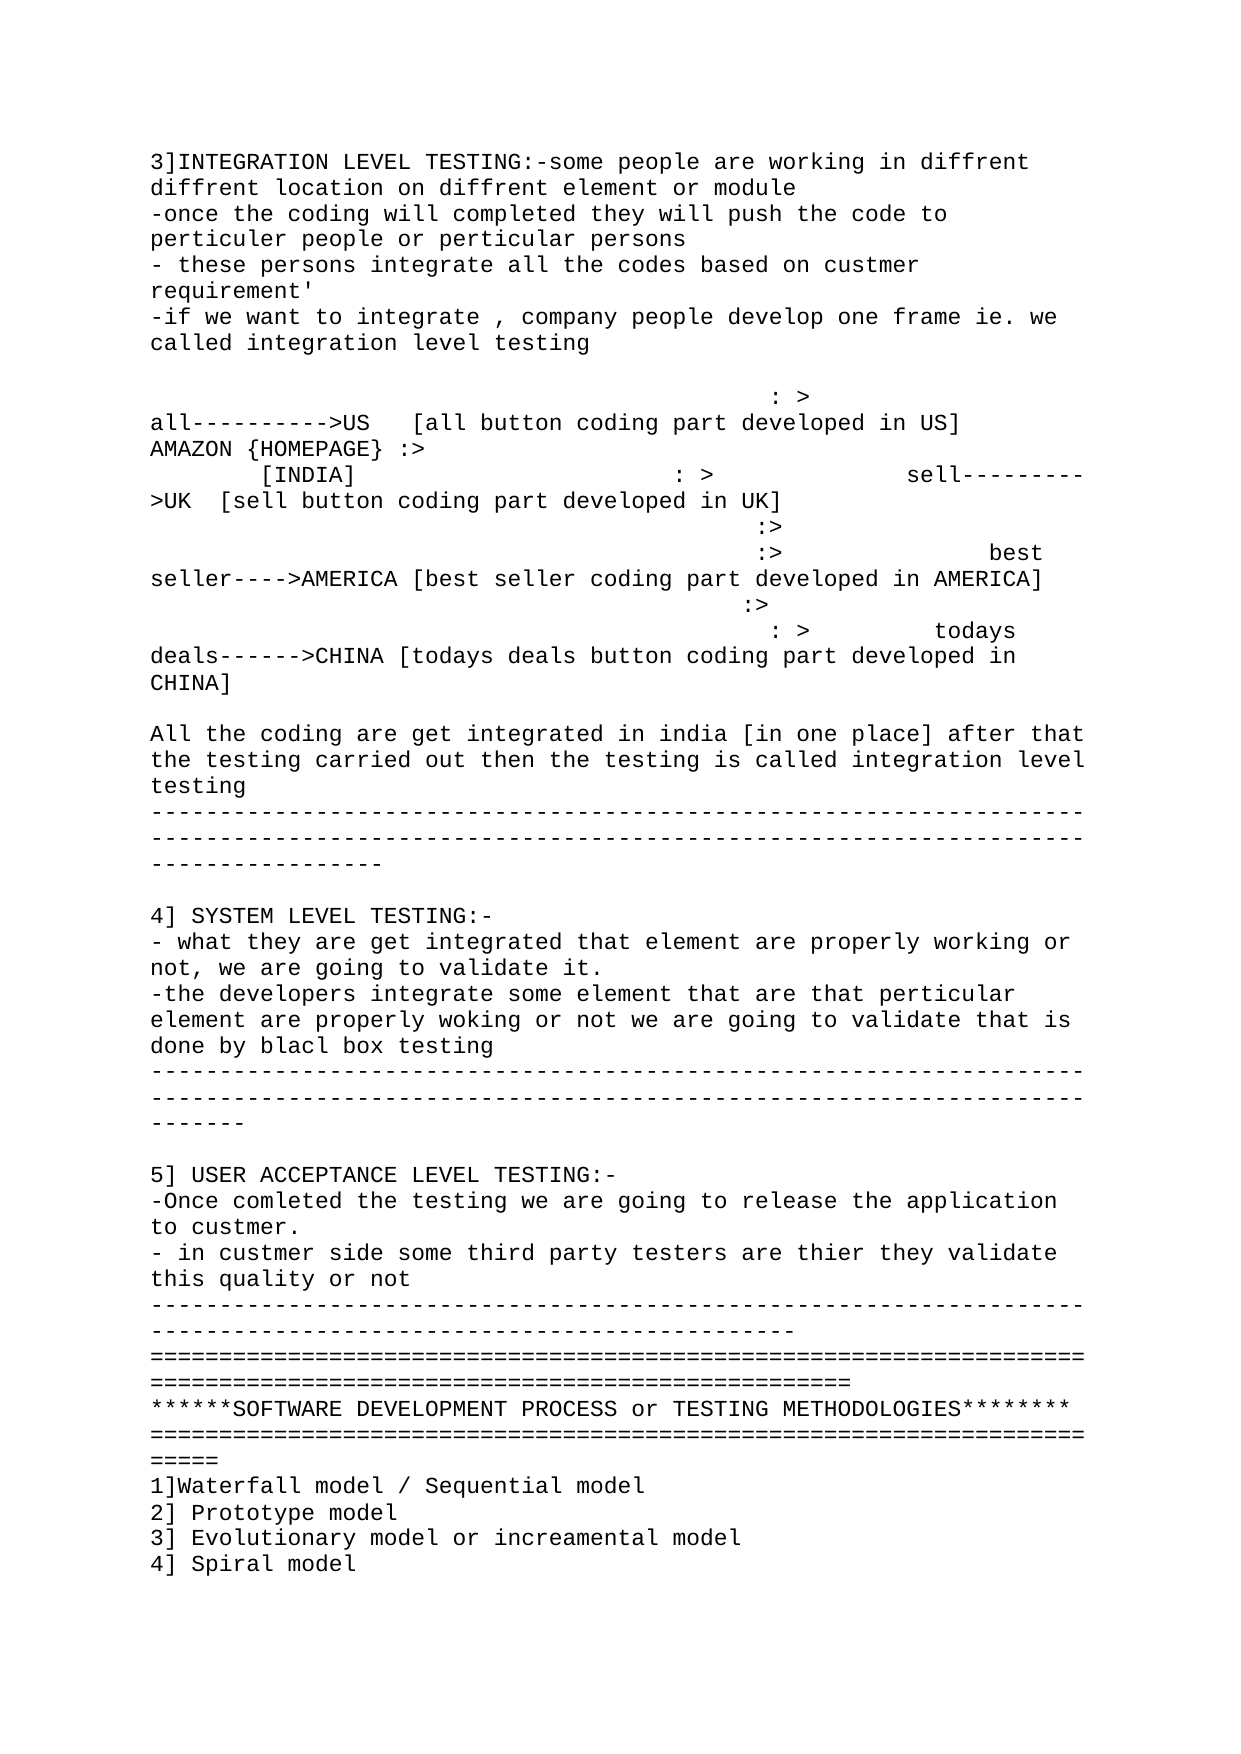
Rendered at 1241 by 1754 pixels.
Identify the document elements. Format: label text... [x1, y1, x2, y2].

text :> [150, 515, 1090, 541]
text 2] Prototype model [150, 1501, 1090, 1527]
text ======================================================================================================================= [150, 1345, 1090, 1397]
text ******SOFTWARE DEVELOPMENT PROCESS or TESTING METHODOLOGIES******** [150, 1397, 1090, 1423]
text -the developers integrate some element that are that perticular element are properly woking or not we are going to validate that is done by blacl box testing [150, 982, 1090, 1060]
text 3] Evolutionary model or increamental model [150, 1527, 1090, 1553]
text : > all---------->US [all button coding part developed in US] [150, 386, 1090, 437]
text -Once comleted the testing we are going to release the application to custmer. [150, 1189, 1090, 1241]
text 4] SYSTEM LEVEL TESTING:- [150, 904, 1090, 930]
text [INDIA] : > sell--------->UK [sell button coding part developed in UK] [150, 463, 1090, 515]
text ------------------------------------------------------------------------------------------------------------------- [150, 1293, 1090, 1345]
text --------------------------------------------------------------------------------------------------------------------------------------------------------- [150, 801, 1090, 878]
text ========================================================================= [150, 1423, 1090, 1475]
text :> best seller---->AMERICA [best seller coding part developed in AMERICA] [150, 541, 1090, 593]
text - what they are get integrated that element are properly working or not, we are going to validate it. [150, 930, 1090, 982]
text 1]Waterfall model / Sequential model [150, 1475, 1090, 1501]
text 4] Spiral model [150, 1553, 1090, 1579]
text All the coding are get integrated in india [in one place] after that the testing carried out then the testing is called integration level testing [150, 723, 1090, 801]
text - these persons integrate all the codes based on custmer requirement' [150, 254, 1090, 306]
text :> [150, 593, 1090, 619]
text - in custmer side some third party testers are thier they validate this quality or not [150, 1241, 1090, 1293]
text ----------------------------------------------------------------------------------------------------------------------------------------------- [150, 1060, 1090, 1138]
text -once the coding will completed they will push the code to perticuler people or perticular persons [150, 202, 1090, 254]
text AMAZON {HOMEPAGE} :> [150, 437, 1090, 463]
text -if we want to integrate , company people develop one frame ie. we called integration level testing [150, 306, 1090, 357]
text 5] USER ACCEPTANCE LEVEL TESTING:- [150, 1164, 1090, 1189]
text 3]INTEGRATION LEVEL TESTING:-some people are working in diffrent diffrent location on diffrent element or module [150, 150, 1090, 202]
text : > todays deals------>CHINA [todays deals button coding part developed in CHINA] [150, 619, 1090, 697]
